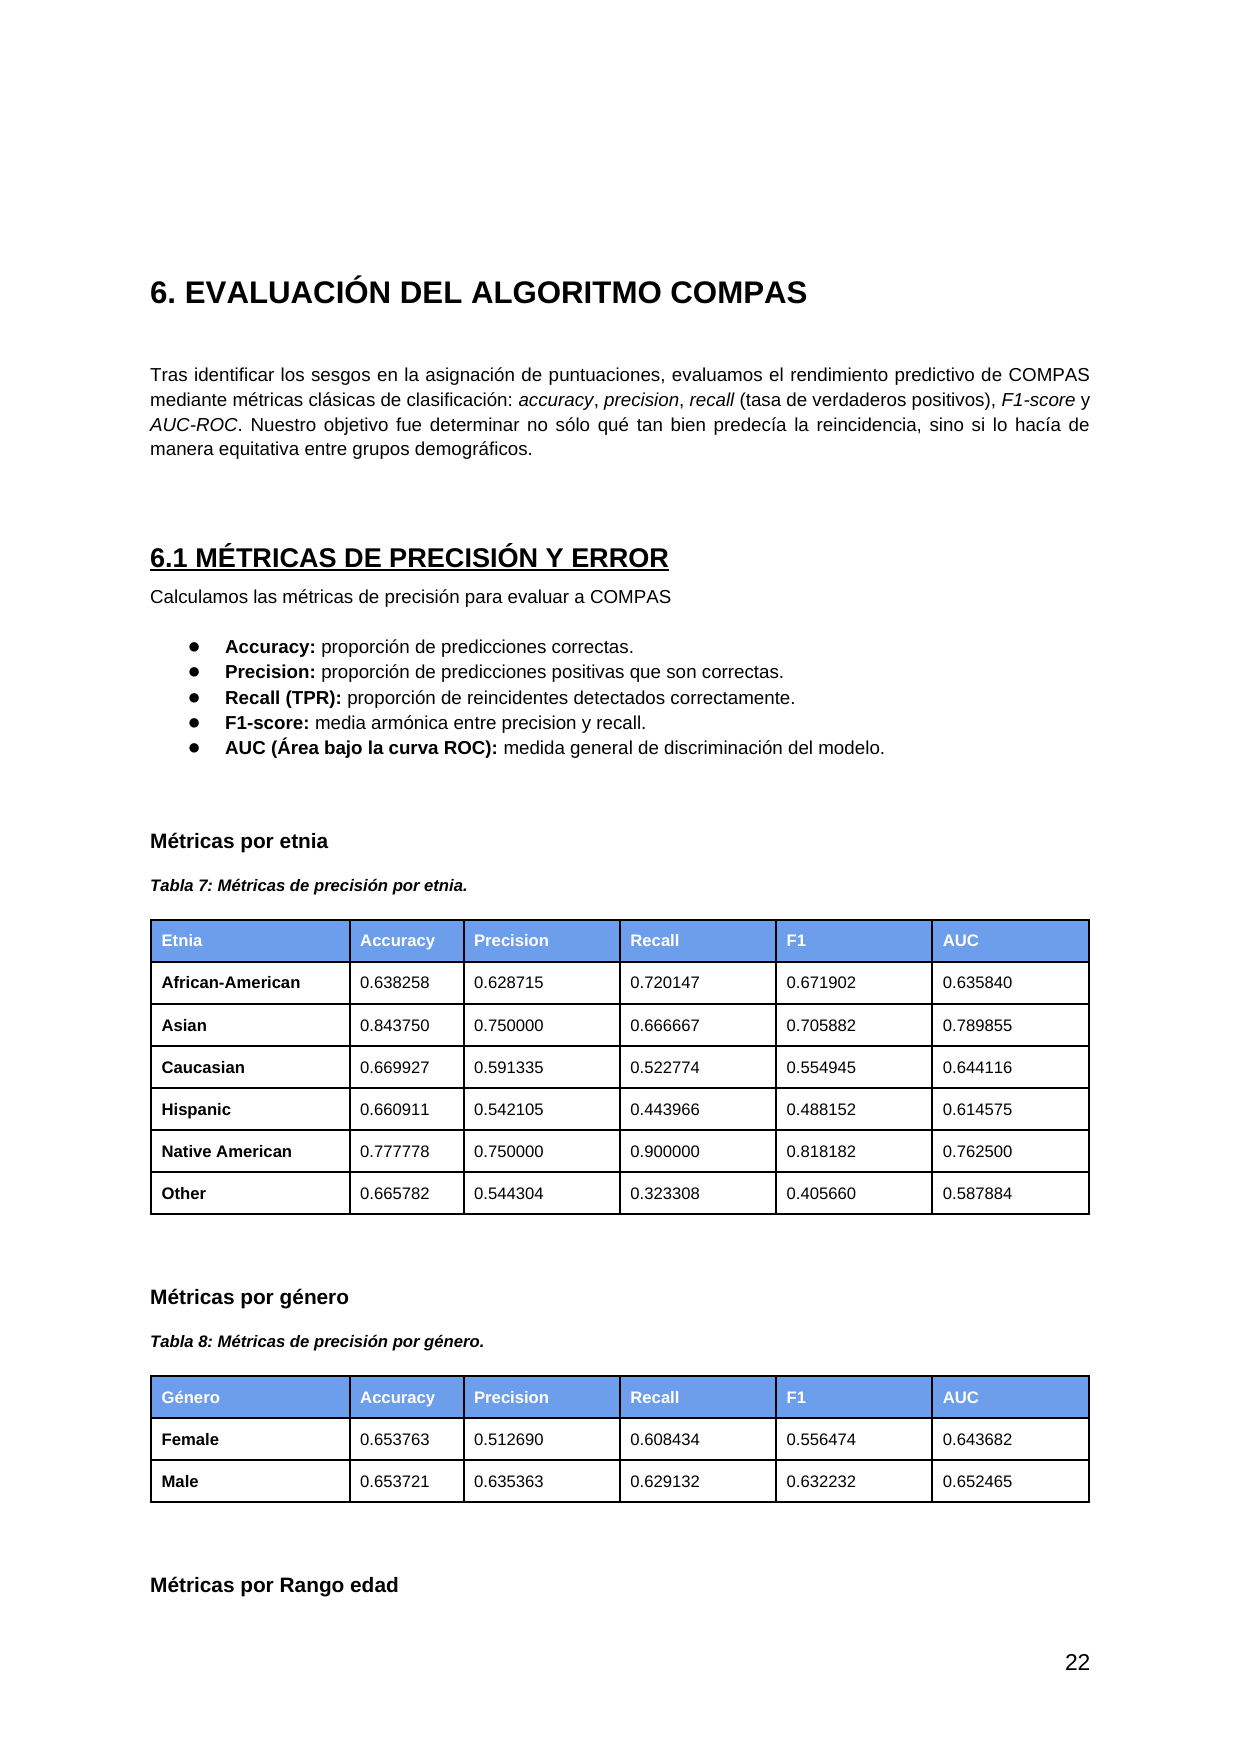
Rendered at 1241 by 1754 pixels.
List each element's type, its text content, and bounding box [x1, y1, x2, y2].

table_cell 0.323308 [621, 1173, 775, 1213]
table_cell Caucasian [152, 1047, 349, 1087]
table_cell 0.632232 [777, 1461, 931, 1501]
text Métricas por etnia [150, 829, 1090, 853]
table_cell Other [152, 1173, 349, 1213]
list F1-score: media armónica entre precision y recall. [187, 709, 1090, 734]
table_cell 0.635363 [465, 1461, 619, 1501]
list Recall (TPR): proporción de reincidentes detectados correctamente. [187, 684, 1090, 709]
list AUC (Área bajo la curva ROC): medida general de discriminación del modelo. [187, 734, 1090, 759]
table_cell 0.789855 [933, 1005, 1088, 1045]
table_header Precision [465, 921, 619, 961]
subtitle 6.1 MÉTRICAS DE PRECISIÓN Y ERROR [150, 542, 1090, 573]
table_cell 0.556474 [777, 1419, 931, 1459]
table_cell 0.443966 [621, 1089, 775, 1129]
table_header Recall [621, 1377, 775, 1417]
table_cell 0.653721 [351, 1461, 463, 1501]
table_cell 0.652465 [933, 1461, 1088, 1501]
table_header Recall [621, 921, 775, 961]
table_cell 0.843750 [351, 1005, 463, 1045]
table_cell Native American [152, 1131, 349, 1171]
table_cell 0.777778 [351, 1131, 463, 1171]
table_cell Male [152, 1461, 349, 1501]
table_cell Asian [152, 1005, 349, 1045]
table_cell 0.750000 [465, 1131, 619, 1171]
text Calculamos las métricas de precisión para evaluar a COMPAS [150, 586, 1090, 607]
table_cell 0.750000 [465, 1005, 619, 1045]
table_header F1 [777, 1377, 931, 1417]
table_cell 0.818182 [777, 1131, 931, 1171]
table_cell 0.638258 [351, 963, 463, 1003]
table_cell 0.666667 [621, 1005, 775, 1045]
table_cell 0.522774 [621, 1047, 775, 1087]
table_cell 0.665782 [351, 1173, 463, 1213]
table_header Accuracy [351, 921, 463, 961]
table_cell 0.608434 [621, 1419, 775, 1459]
table_header F1 [777, 921, 931, 961]
subtitle 6. EVALUACIÓN DEL ALGORITMO COMPAS [150, 274, 1090, 310]
table_cell 0.628715 [465, 963, 619, 1003]
table_cell 0.669927 [351, 1047, 463, 1087]
list Precision: proporción de predicciones positivas que son correctas. [187, 658, 1090, 684]
text Tabla 7: Métricas de precisión por etnia. [150, 876, 1090, 895]
table_cell 0.544304 [465, 1173, 619, 1213]
table_header Etnia [152, 921, 349, 961]
table_cell 0.660911 [351, 1089, 463, 1129]
text Métricas por género [150, 1285, 1090, 1309]
text Métricas por Rango edad [150, 1573, 1090, 1597]
text Tras identificar los sesgos en la asignación de puntuaciones, evaluamos el rendimiento predictivo de COMPAS mediante métricas clásicas de clasificación: accuracy, precision, recall (tasa de verdaderos positivos), F1-score y AUC-ROC. Nuestro objetivo fue determinar no sólo qué tan bien predecía la reincidencia, sino si lo hacía de manera equitativa entre grupos demográficos. [150, 364, 1090, 460]
text Tabla 8: Métricas de precisión por género. [150, 1332, 1090, 1351]
table_header Género [152, 1377, 349, 1417]
table_header AUC [933, 1377, 1088, 1417]
table_cell 0.671902 [777, 963, 931, 1003]
table_cell 0.488152 [777, 1089, 931, 1129]
table_cell African-American [152, 963, 349, 1003]
table_cell 0.635840 [933, 963, 1088, 1003]
table_header Precision [465, 1377, 619, 1417]
table_cell Hispanic [152, 1089, 349, 1129]
table_cell 0.644116 [933, 1047, 1088, 1087]
table_cell 0.629132 [621, 1461, 775, 1501]
table_cell 0.705882 [777, 1005, 931, 1045]
table_cell 0.591335 [465, 1047, 619, 1087]
list Accuracy: proporción de predicciones correctas. [187, 633, 1090, 658]
table_cell 0.653763 [351, 1419, 463, 1459]
table_cell 0.643682 [933, 1419, 1088, 1459]
table_cell 0.720147 [621, 963, 775, 1003]
table_header Accuracy [351, 1377, 463, 1417]
table_cell 0.554945 [777, 1047, 931, 1087]
table_cell 0.587884 [933, 1173, 1088, 1213]
table_cell Female [152, 1419, 349, 1459]
table_header AUC [933, 921, 1088, 961]
table_cell 0.405660 [777, 1173, 931, 1213]
table_cell 0.900000 [621, 1131, 775, 1171]
table_cell 0.512690 [465, 1419, 619, 1459]
table_cell 0.762500 [933, 1131, 1088, 1171]
table_cell 0.542105 [465, 1089, 619, 1129]
table_cell 0.614575 [933, 1089, 1088, 1129]
